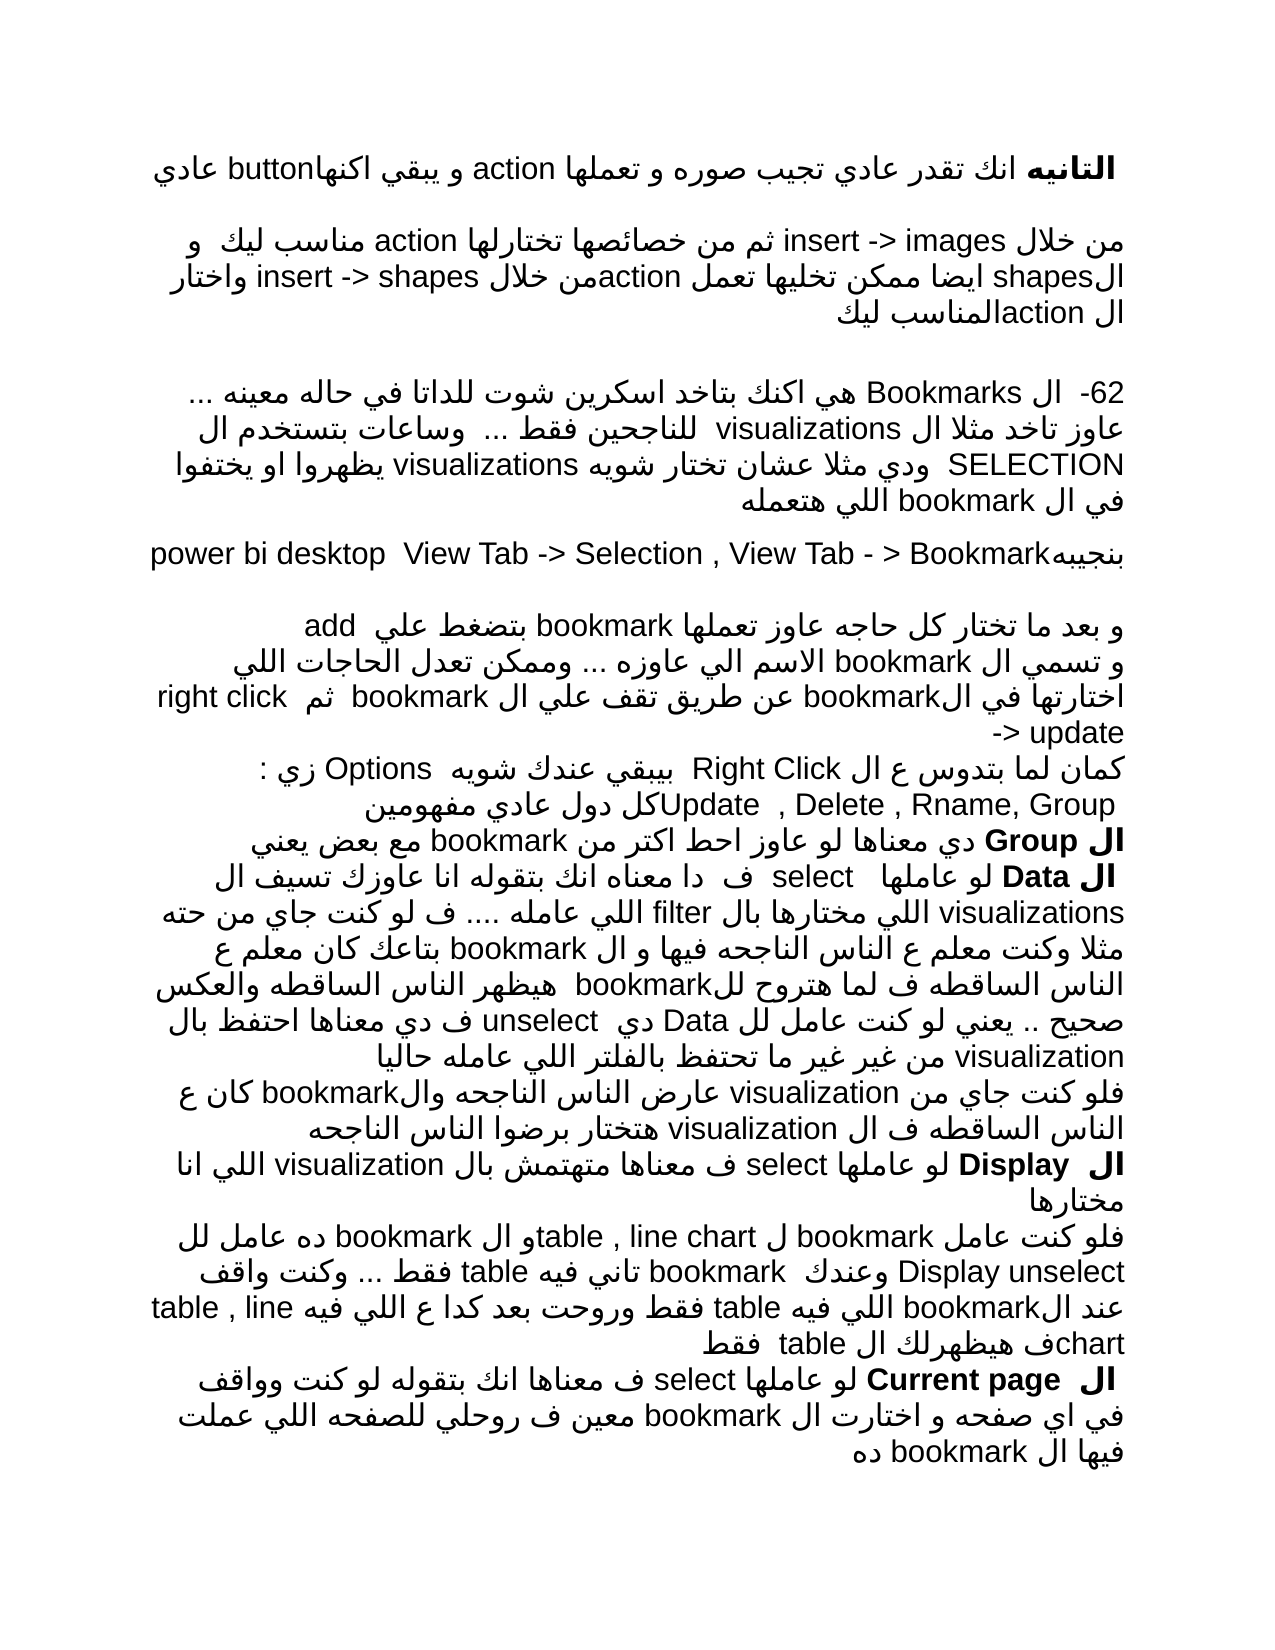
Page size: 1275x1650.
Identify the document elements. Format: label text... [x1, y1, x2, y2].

text 62- ال Bookmarks هي اكنك بتاخد اسكرين شوت للداتا في حاله معينه ... عاوز تاخد مثلا ال visualizations للناجحين فقط ... وساعات بتستخدم ال SELECTION ودي مثلا عشان تختار شويه visualizations يظهروا او يختفوا في ال bookmark اللي هتعمله [150, 374, 1125, 518]
text التانيه انك تقدر عادي تجيب صوره و تعملها action و يبقي اكنهاbutton عادي من خلال insert -> images ثم من خصائصها تختارلها action مناسب ليك و الshapes ايضا ممكن تخليها تعمل actionمن خلال insert -> shapes واختار ال actionالمناسب ليك [150, 150, 1125, 358]
